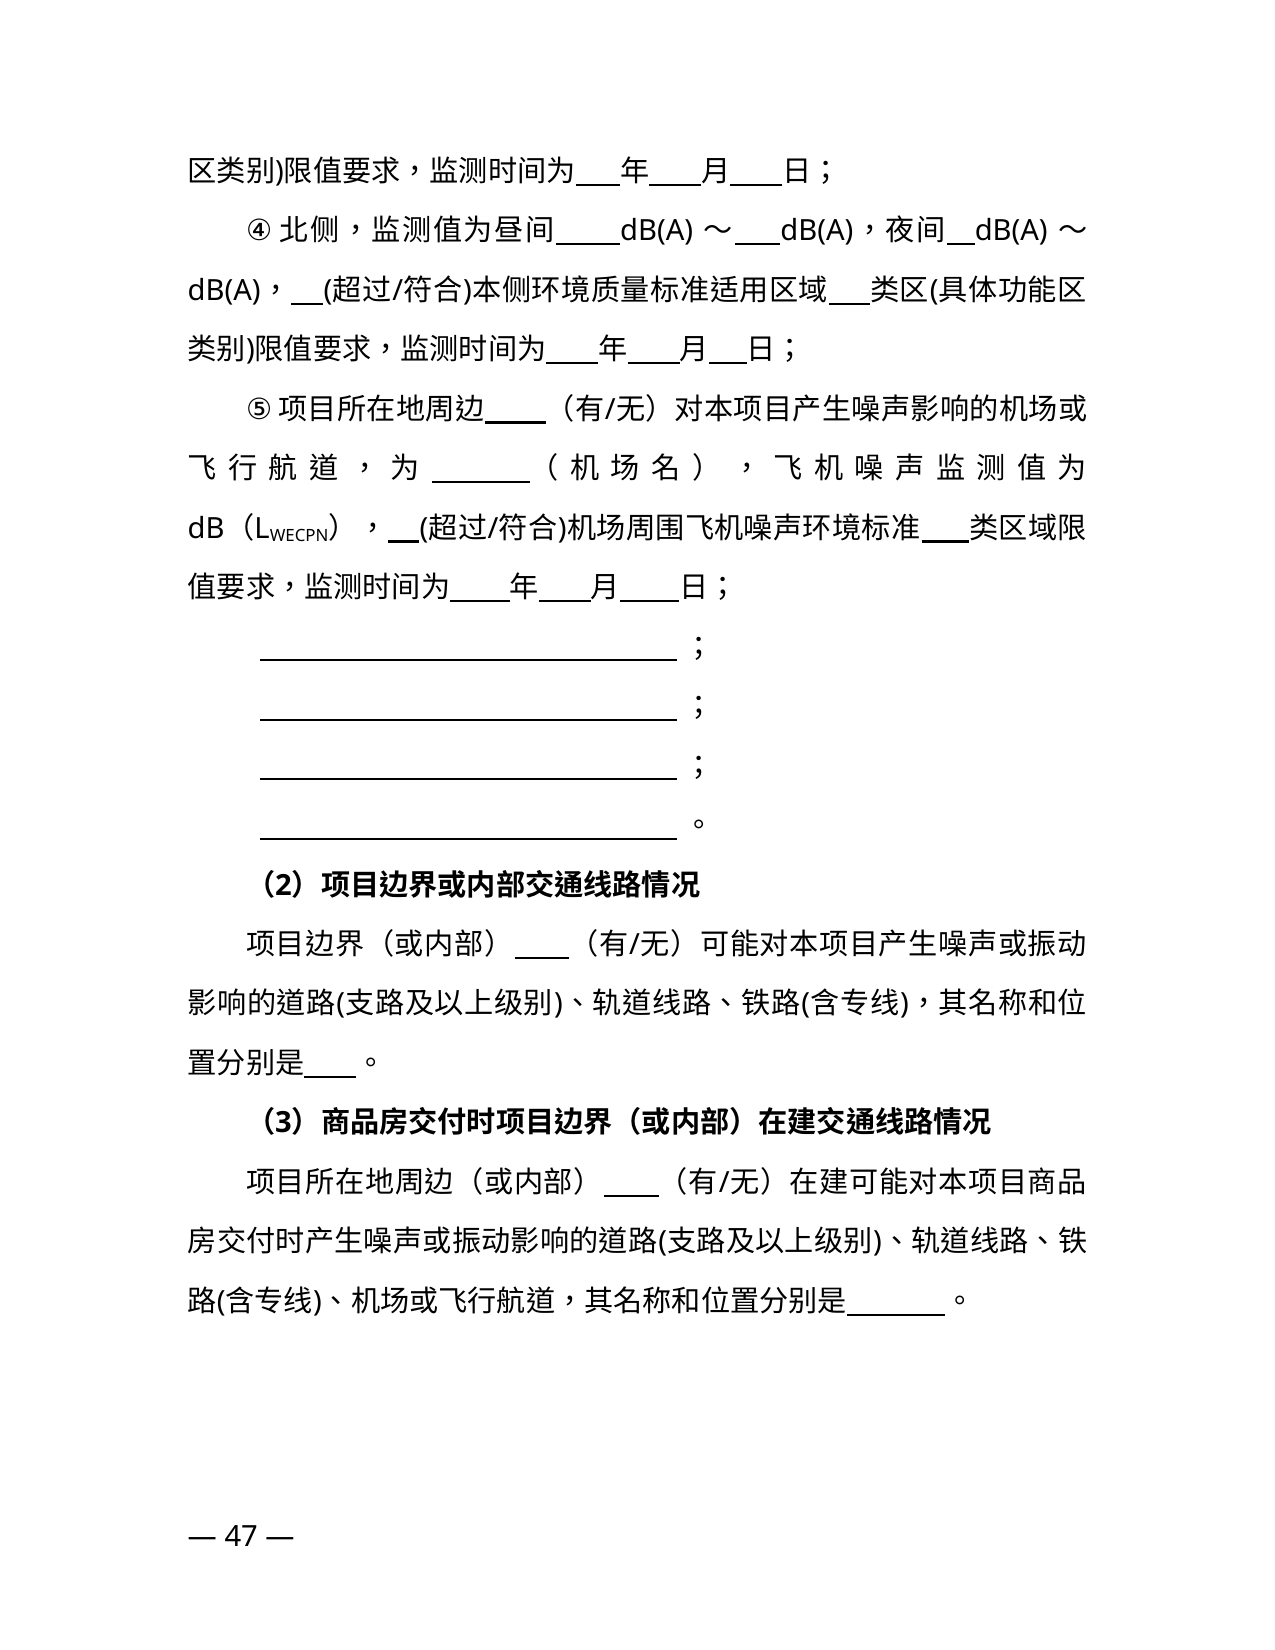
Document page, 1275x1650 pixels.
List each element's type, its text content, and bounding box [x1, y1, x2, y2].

text （3）商品房交付时项目边界（或内部）在建交通线路情况 [187, 1102, 1087, 1141]
text ⑤项目所在地周边 （有/无）对本项目产生噪声影响的机场或飞行航道，为 （机场名），飞机噪声监测值为 dB（LWECPN）， (超过/符合)机场周围飞机噪声环境标准 类区域限值要求，监测时间为 年 月 日； [187, 388, 1087, 606]
text ； [187, 685, 1087, 725]
text 。 [187, 804, 1087, 844]
text ④北侧，监测值为昼间 dB(A) ～ dB(A)，夜间 dB(A) ～ dB(A)， (超过/符合)本侧环境质量标准适用区域 类区(具体功能区类别)限值要求，监测时间为 年 月 日； [187, 209, 1087, 368]
text 项目边界（或内部） （有/无）可能对本项目产生噪声或振动影响的道路(支路及以上级别)、轨道线路、铁路(含专线)，其名称和位置分别是 。 [187, 923, 1087, 1082]
text 项目所在地周边（或内部） （有/无）在建可能对本项目商品房交付时产生噪声或振动影响的道路(支路及以上级别)、轨道线路、铁路(含专线)、机场或飞行航道，其名称和位置分别是 。 [187, 1161, 1087, 1320]
text ； [187, 745, 1087, 784]
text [187, 150, 1087, 190]
text （2）项目边界或内部交通线路情况 [187, 864, 1087, 903]
text ； [187, 626, 1087, 666]
